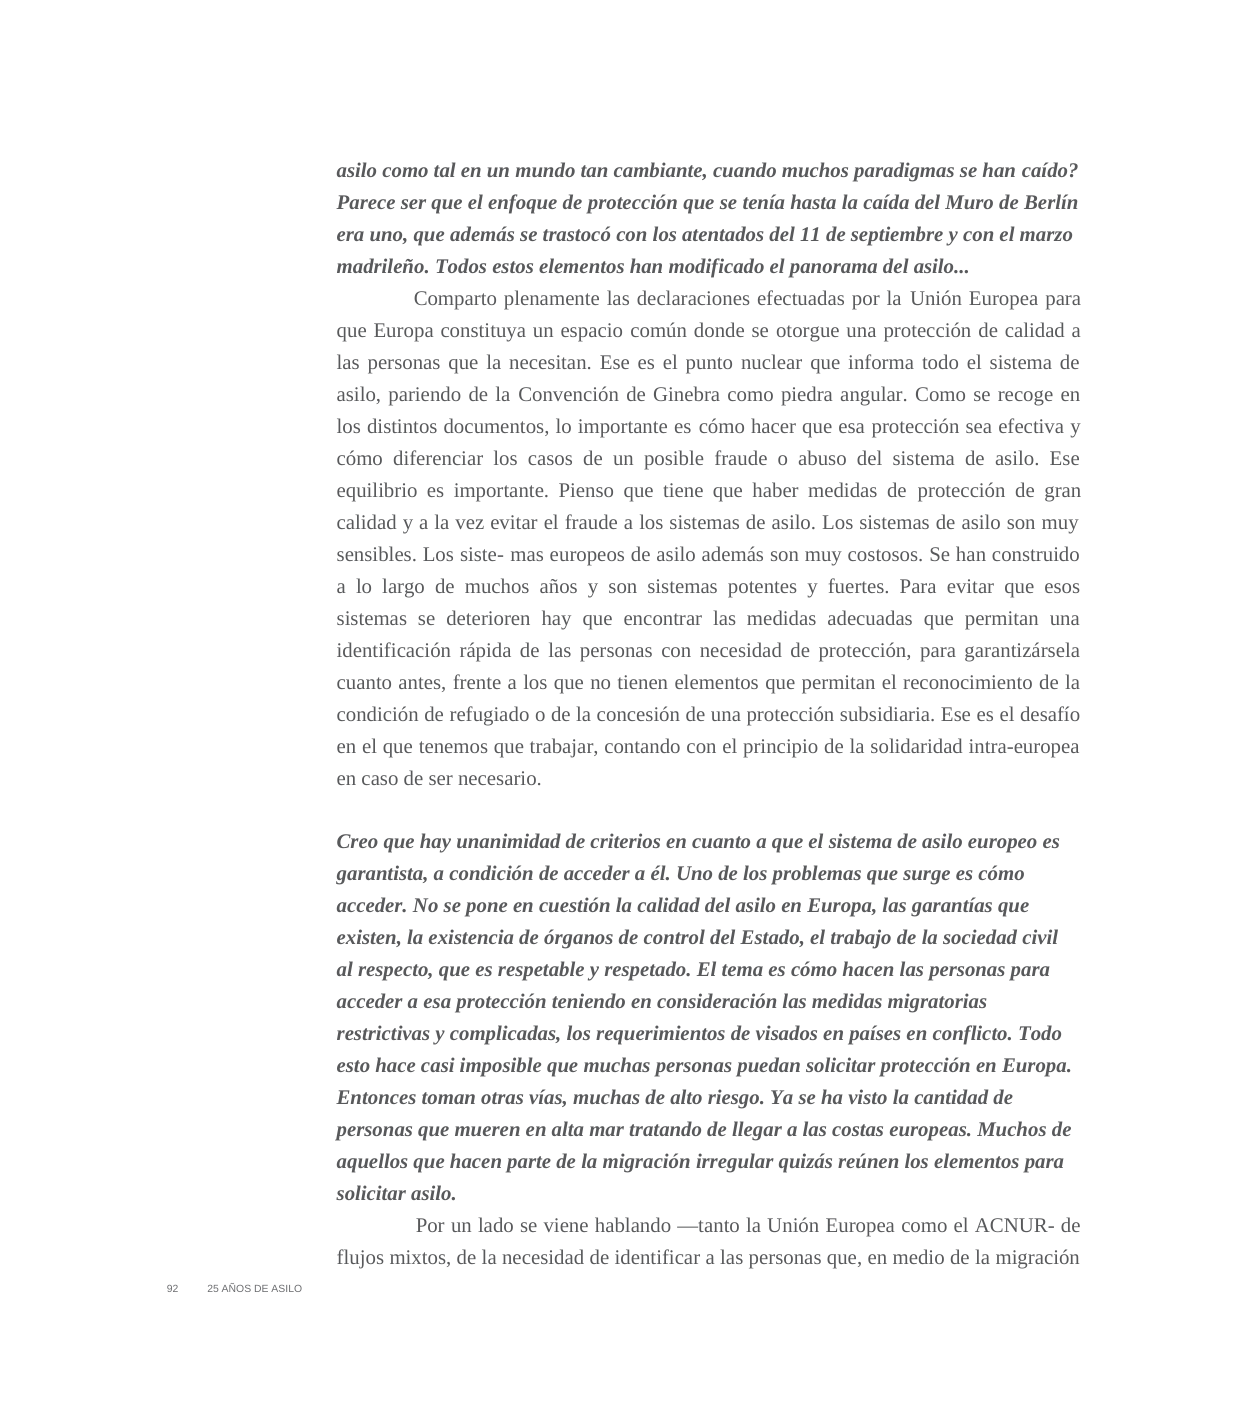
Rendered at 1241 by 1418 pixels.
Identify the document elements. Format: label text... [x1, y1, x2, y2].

text Comparto plenamente las declaraciones efectuadas por la Unión Europea para que Europa constituya un espacio común donde se otorgue una protección de calidad a las personas que la necesitan. Ese es el punto nuclear que informa todo el sistema de asilo, pariendo de la Convención de Ginebra como piedra angular. Como se recoge en los distintos documentos, lo importante es cómo hacer que esa protección sea efectiva y cómo diferenciar los casos de un posible fraude o abuso del sistema de asilo. Ese equilibrio es importante. Pienso que tiene que haber medidas de protección de gran calidad y a la vez evitar el fraude a los sistemas de asilo. Los sistemas de asilo son muy sensibles. Los siste- mas europeos de asilo además son muy costosos. Se han construido a lo largo de muchos años y son sistemas potentes y fuertes. Para evitar que esos sistemas se deterioren hay que encontrar las medidas adecuadas que permitan una identificación rápida de las personas con necesidad de protección, para garantizársela cuanto antes, frente a los que no tienen elementos que permitan el reconocimiento de la condición de refugiado o de la concesión de una protección subsidiaria. Ese es el desafío en el que tenemos que trabajar, contando con el principio de la solidaridad intra-europea en caso de ser necesario. [336, 286, 1081, 790]
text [336, 1213, 1081, 1269]
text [336, 158, 1081, 278]
text Creo que hay unanimidad de criterios en cuanto a que el sistema de asilo europeo es garantista, a condición de acceder a él. Uno de los problemas que surge es cómo acceder. No se pone en cuestión la calidad del asilo en Europa, las garantías que existen, la existencia de órganos de control del Estado, el trabajo de la sociedad civil al respecto, que es respetable y respetado. El tema es cómo hacen las personas para acceder a esa protección teniendo en consideración las medidas migratorias restrictivas y complicadas, los requerimientos de visados en países en conflicto. Todo esto hace casi imposible que muchas personas puedan solicitar protección en Europa. Entonces toman otras vías, muchas de alto riesgo. Ya se ha visto la cantidad de personas que mueren en alta mar tratando de llegar a las costas europeas. Muchos de aquellos que hacen parte de la migración irregular quizás reúnen los elementos para solicitar asilo. [336, 829, 1081, 1205]
